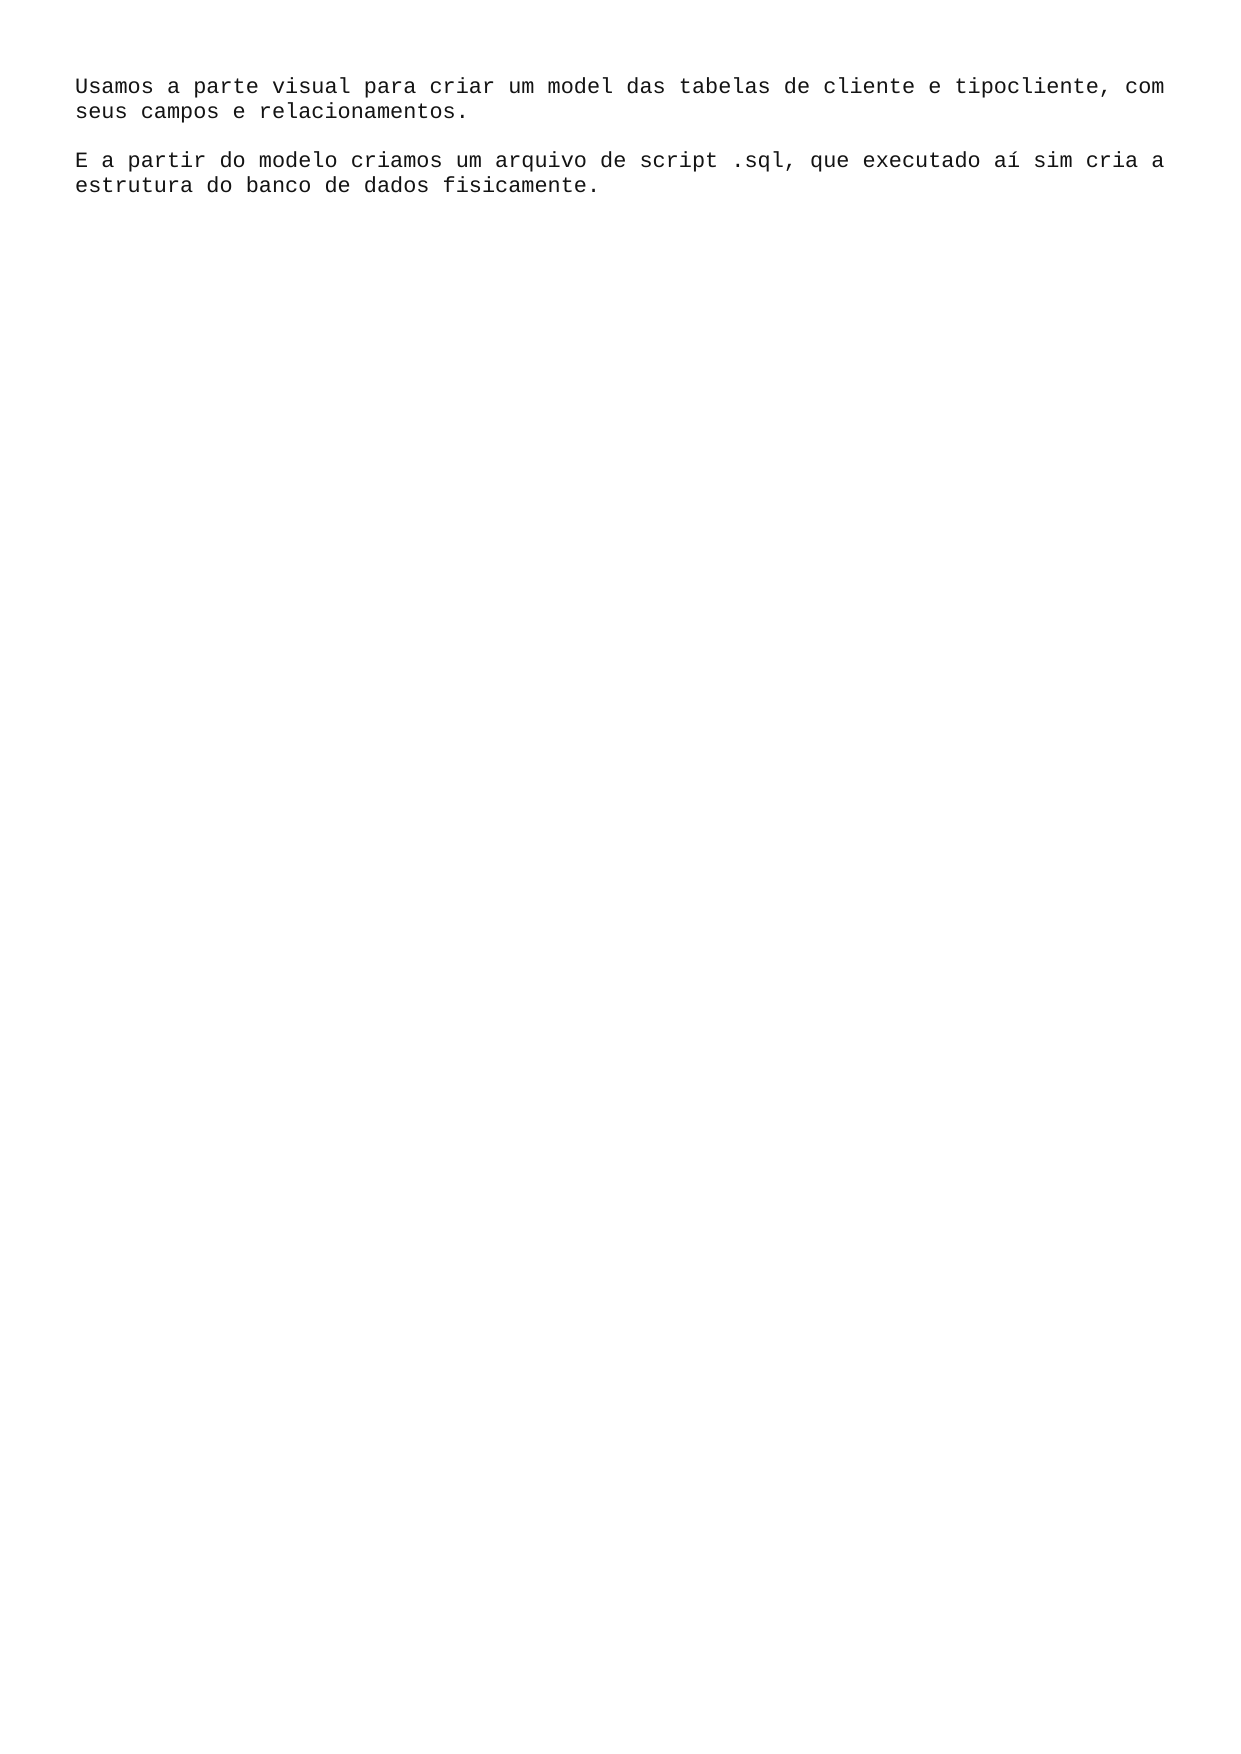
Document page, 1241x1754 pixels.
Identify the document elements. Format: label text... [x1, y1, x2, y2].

text E a partir do modelo criamos um arquivo de script .sql, que executado aí sim cria a estrutura do banco de dados fisicamente. [75, 149, 1165, 199]
text Usamos a parte visual para criar um model das tabelas de cliente e tipocliente, com seus campos e relacionamentos. [75, 75, 1165, 124]
